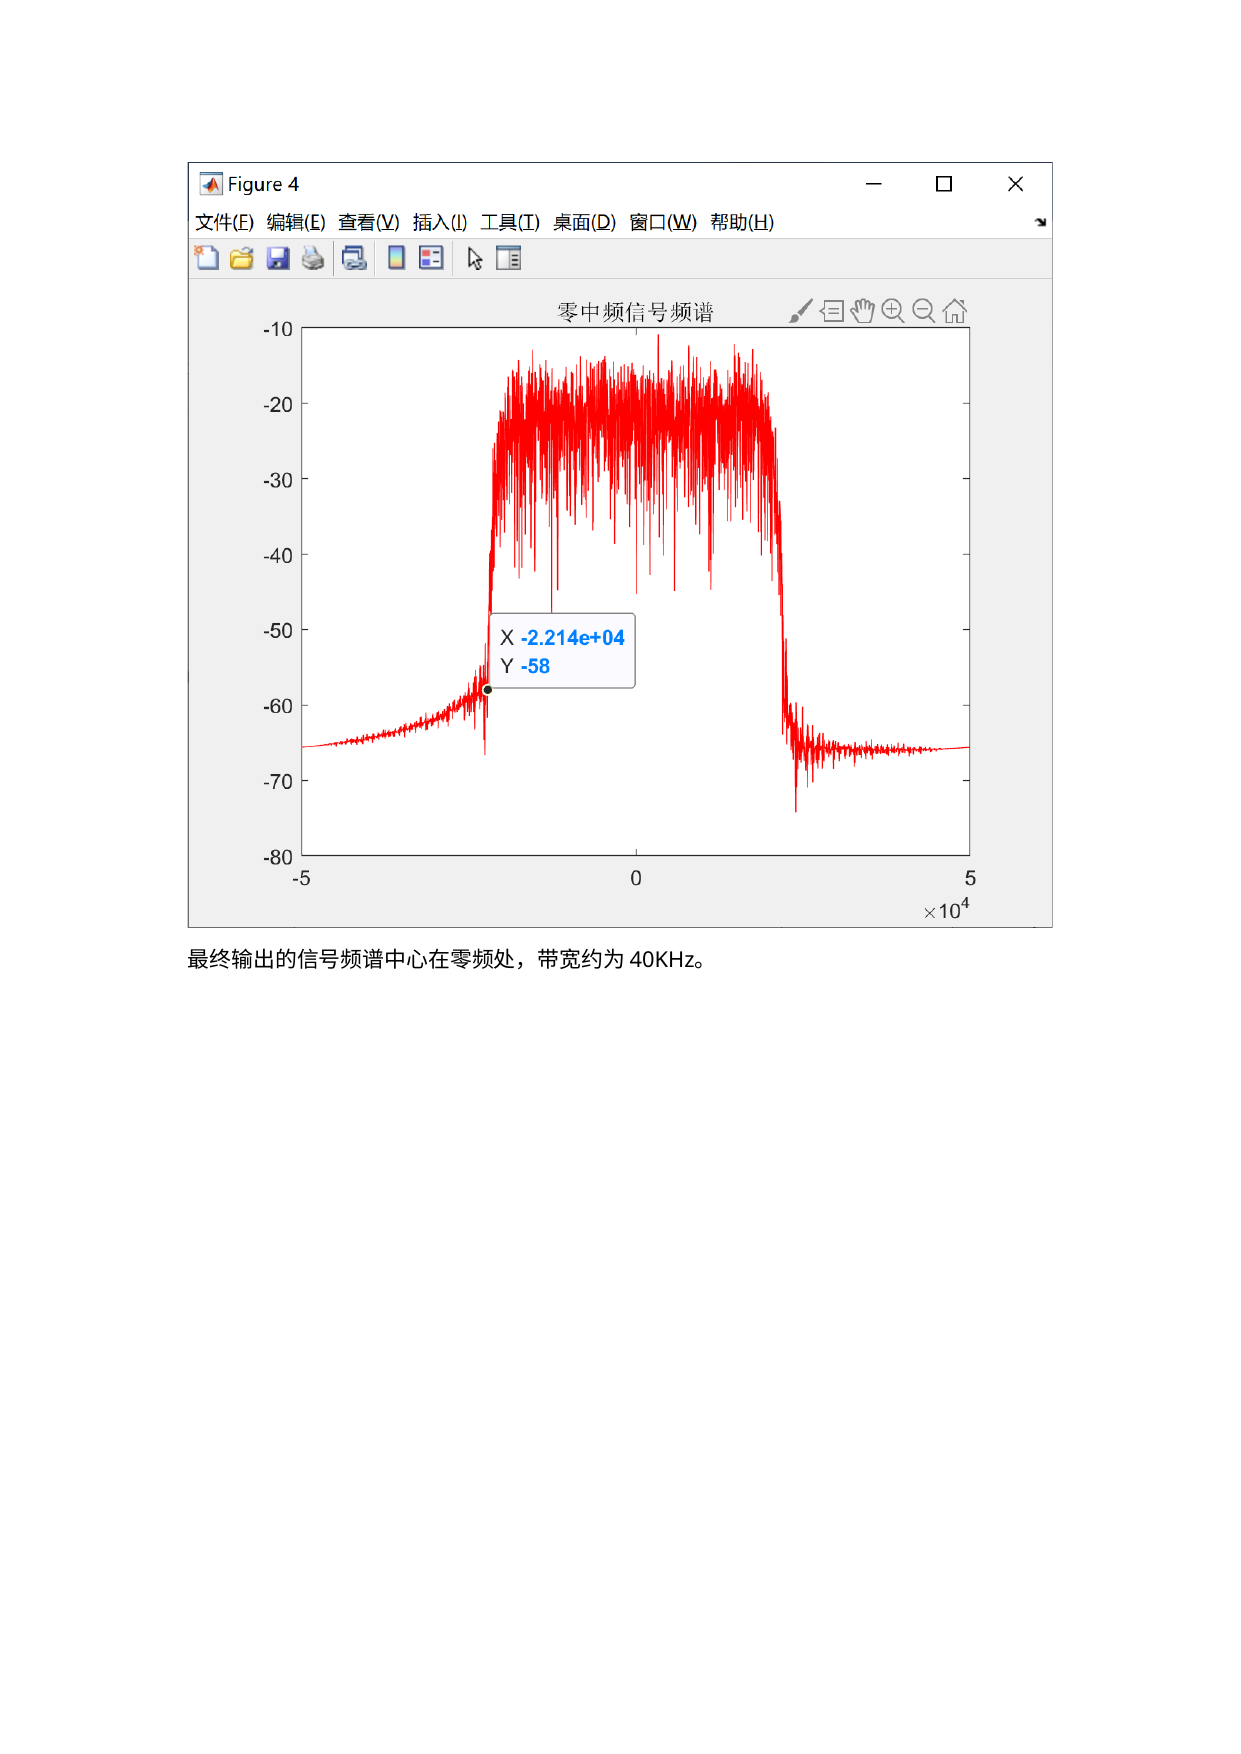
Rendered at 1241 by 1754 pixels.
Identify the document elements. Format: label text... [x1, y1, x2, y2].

picture [187, 162, 1053, 928]
text 最终输出的信号频谱中心在零频处，带宽约为40KHz。 [187, 942, 1053, 974]
